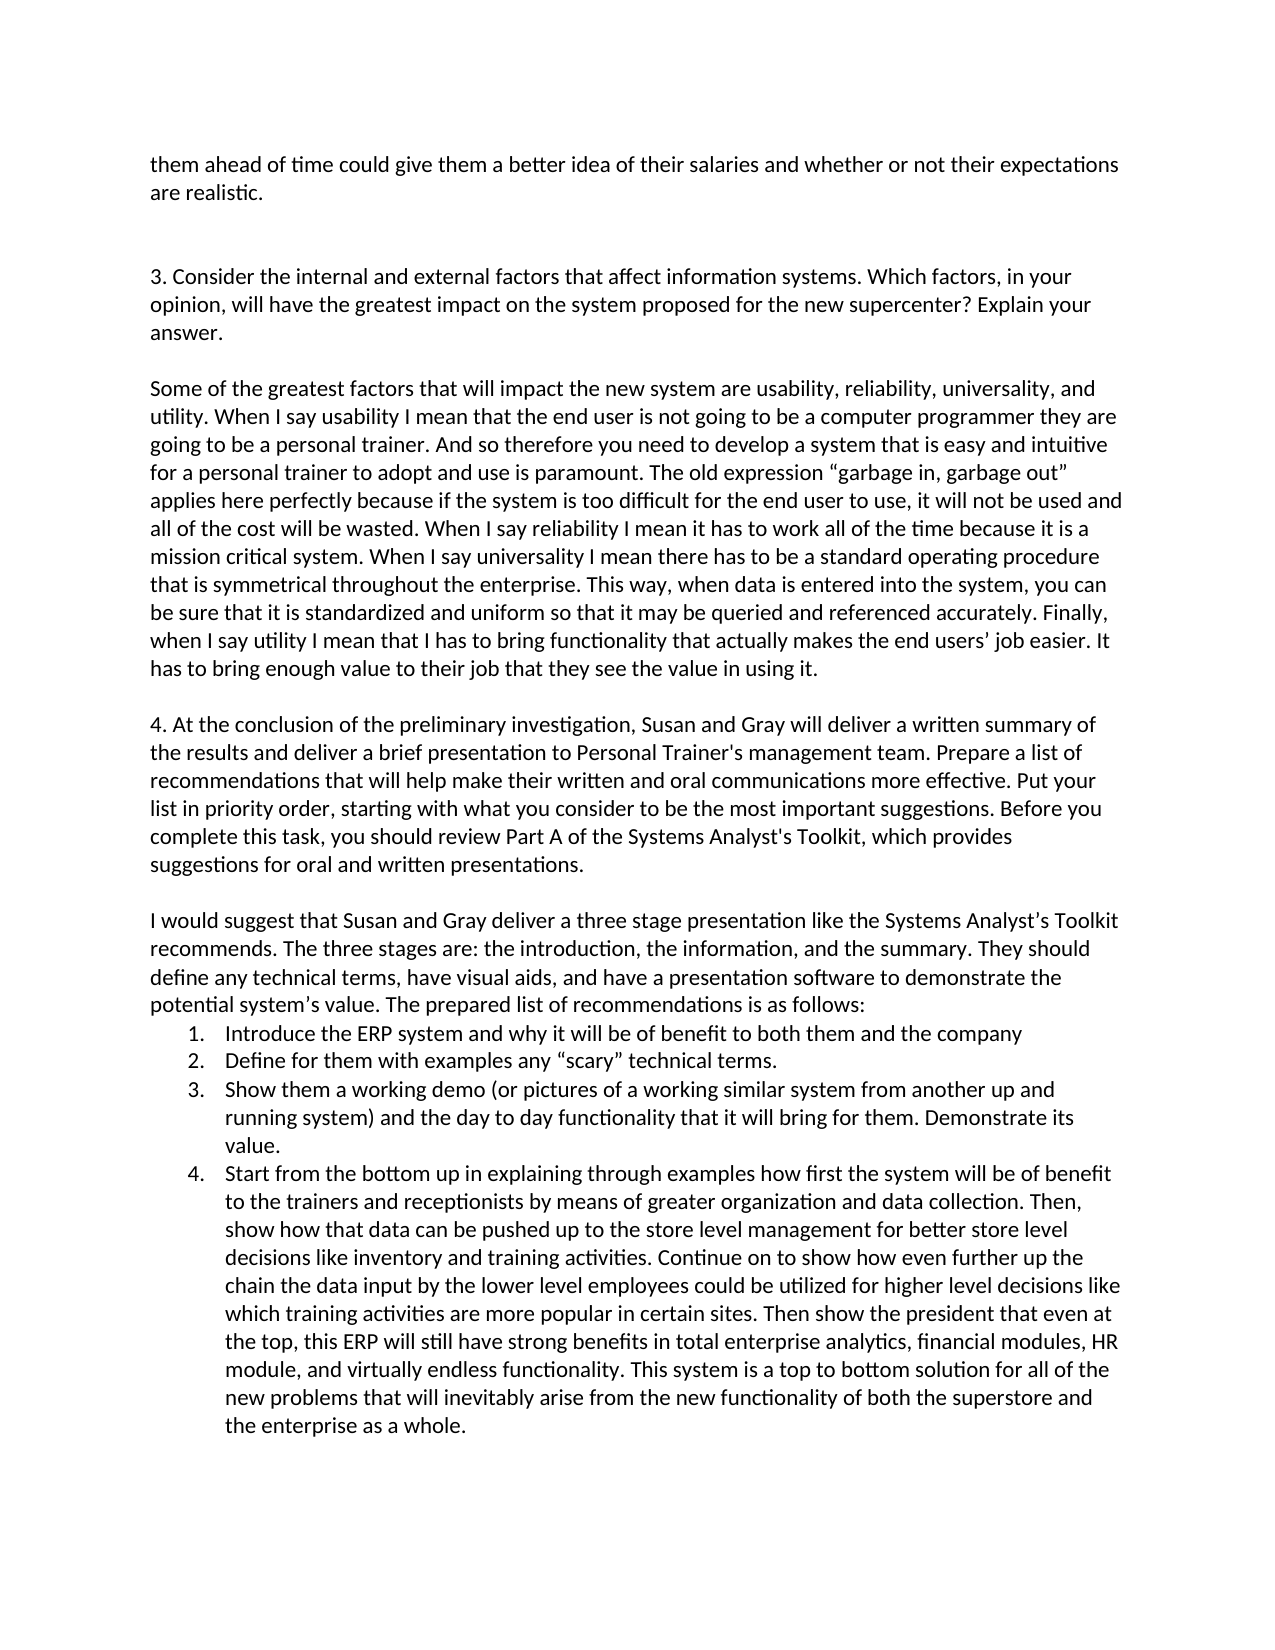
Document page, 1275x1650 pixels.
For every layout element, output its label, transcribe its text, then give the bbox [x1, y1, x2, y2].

list Start from the bottom up in explaining through examples how first the system will be of benefit to the trainers and receptionists by means of greater organization and data collection. Then, show how that data can be pushed up to the store level management for better store level decisions like inventory and training activities. Continue on to show how even further up the chain the data input by the lower level employees could be utilized for higher level decisions like which training activities are more popular in certain sites. Then show the president that even at the top, this ERP will still have strong benefits in total enterprise analytics, financial modules, HR module, and virtually endless functionality. This system is a top to bottom solution for all of the new problems that will inevitably arise from the new functionality of both the superstore and the enterprise as a whole. [187, 1159, 1125, 1439]
text Some of the greatest factors that will impact the new system are usability, reliability, universality, and utility. When I say usability I mean that the end user is not going to be a computer programmer they are going to be a personal trainer. And so therefore you need to develop a system that is easy and intuitive for a personal trainer to adopt and use is paramount. The old expression “garbage in, garbage out” applies here perfectly because if the system is too difficult for the end user to use, it will not be used and all of the cost will be wasted. When I say reliability I mean it has to work all of the time because it is a mission critical system. When I say universality I mean there has to be a standard operating procedure that is symmetrical throughout the enterprise. This way, when data is entered into the system, you can be sure that it is standardized and uniform so that it may be queried and referenced accurately. Finally, when I say utility I mean that I has to bring functionality that actually makes the end users’ job easier. It has to bring enough value to their job that they see the value in using it. [150, 374, 1125, 682]
list Show them a working demo (or pictures of a working similar system from another up and running system) and the day to day functionality that it will bring for them. Demonstrate its value. [187, 1075, 1125, 1159]
list Introduce the ERP system and why it will be of benefit to both them and the company [187, 1019, 1125, 1047]
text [150, 150, 1125, 206]
list Define for them with examples any “scary” technical terms. [187, 1047, 1125, 1075]
text I would suggest that Susan and Gray deliver a three stage presentation like the Systems Analyst’s Toolkit recommends. The three stages are: the introduction, the information, and the summary. They should define any technical terms, have visual aids, and have a presentation software to demonstrate the potential system’s value. The prepared list of recommendations is as follows: [150, 907, 1125, 1019]
text 4. At the conclusion of the preliminary investigation, Susan and Gray will deliver a written summary of the results and deliver a brief presentation to Personal Trainer's management team. Prepare a list of recommendations that will help make their written and oral communications more effective. Put your list in priority order, starting with what you consider to be the most important suggestions. Before you complete this task, you should review Part A of the Systems Analyst's Toolkit, which provides suggestions for oral and written presentations. [150, 710, 1125, 878]
text 3. Consider the internal and external factors that affect information systems. Which factors, in your opinion, will have the greatest impact on the system proposed for the new supercenter? Explain your answer. [150, 262, 1125, 346]
